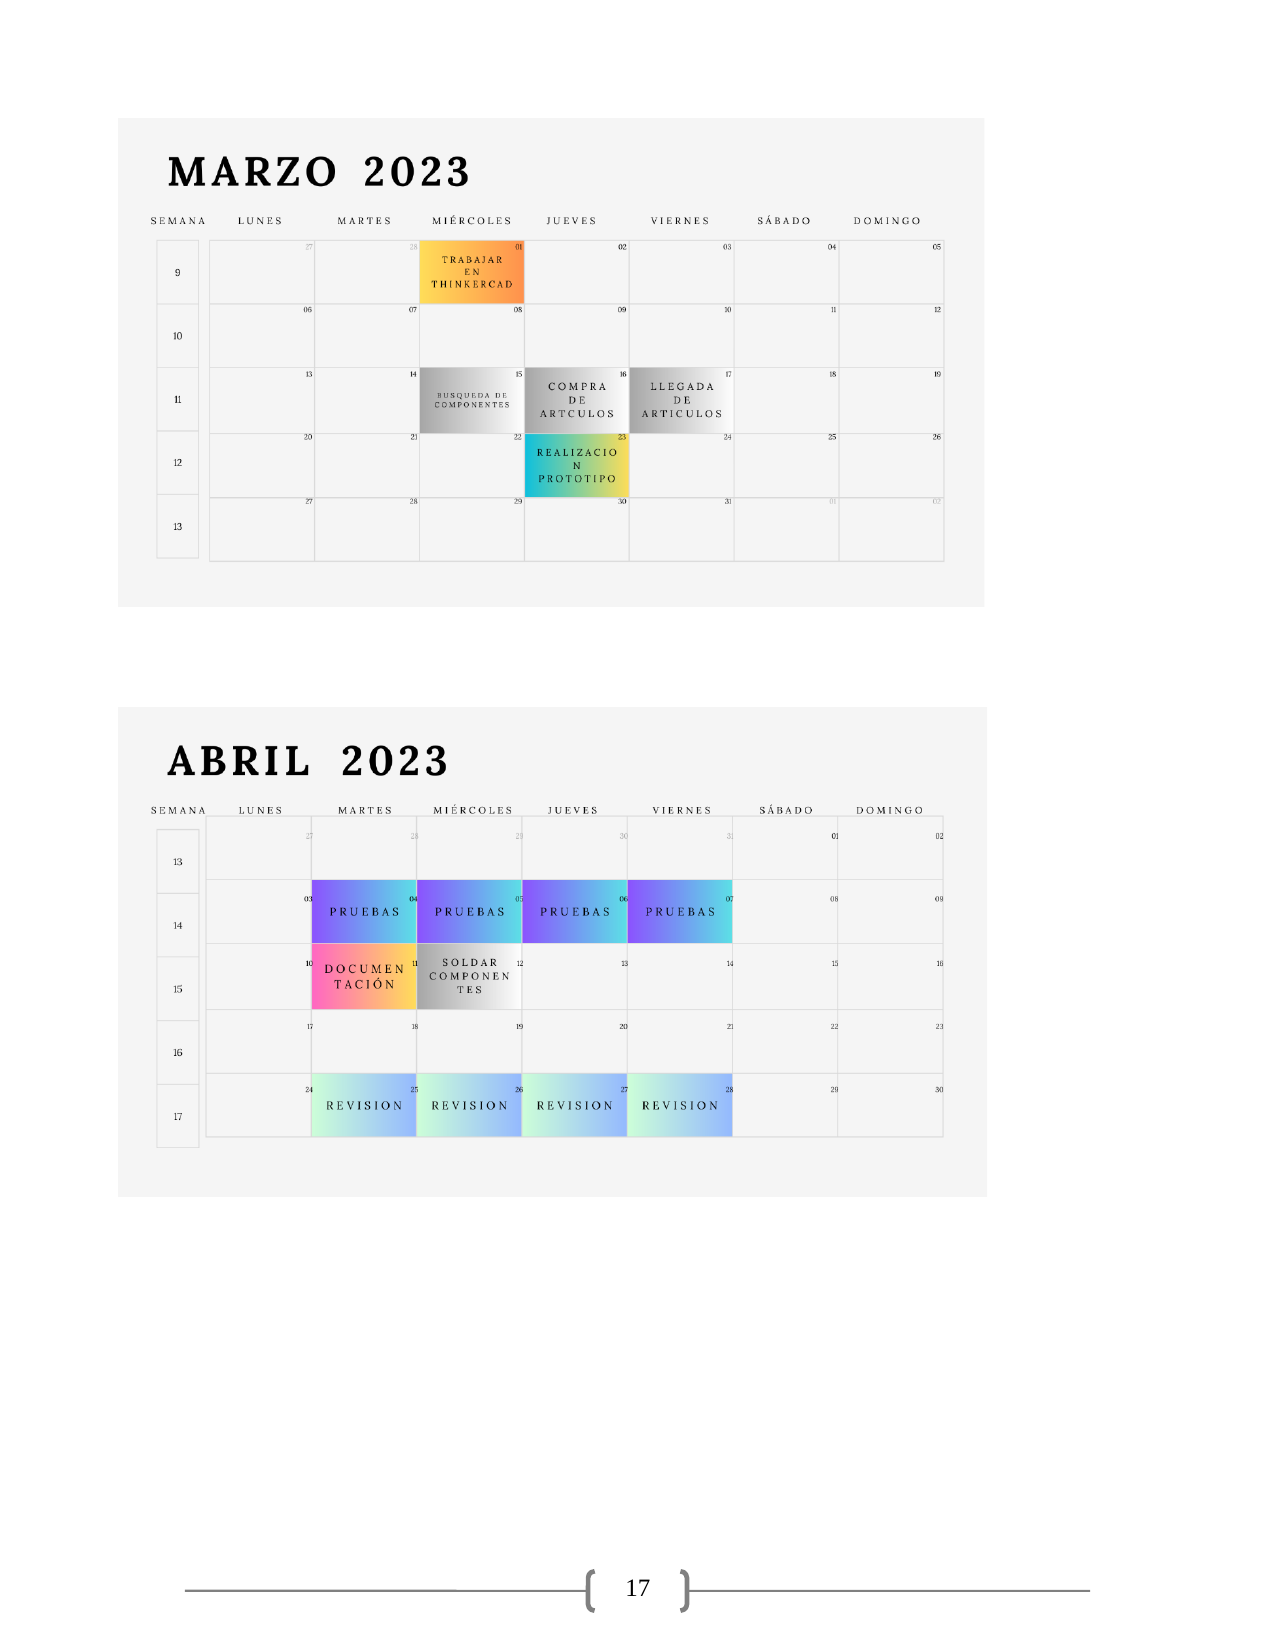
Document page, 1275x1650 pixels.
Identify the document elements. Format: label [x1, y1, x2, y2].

picture [118, 707, 988, 1197]
picture [118, 118, 985, 607]
